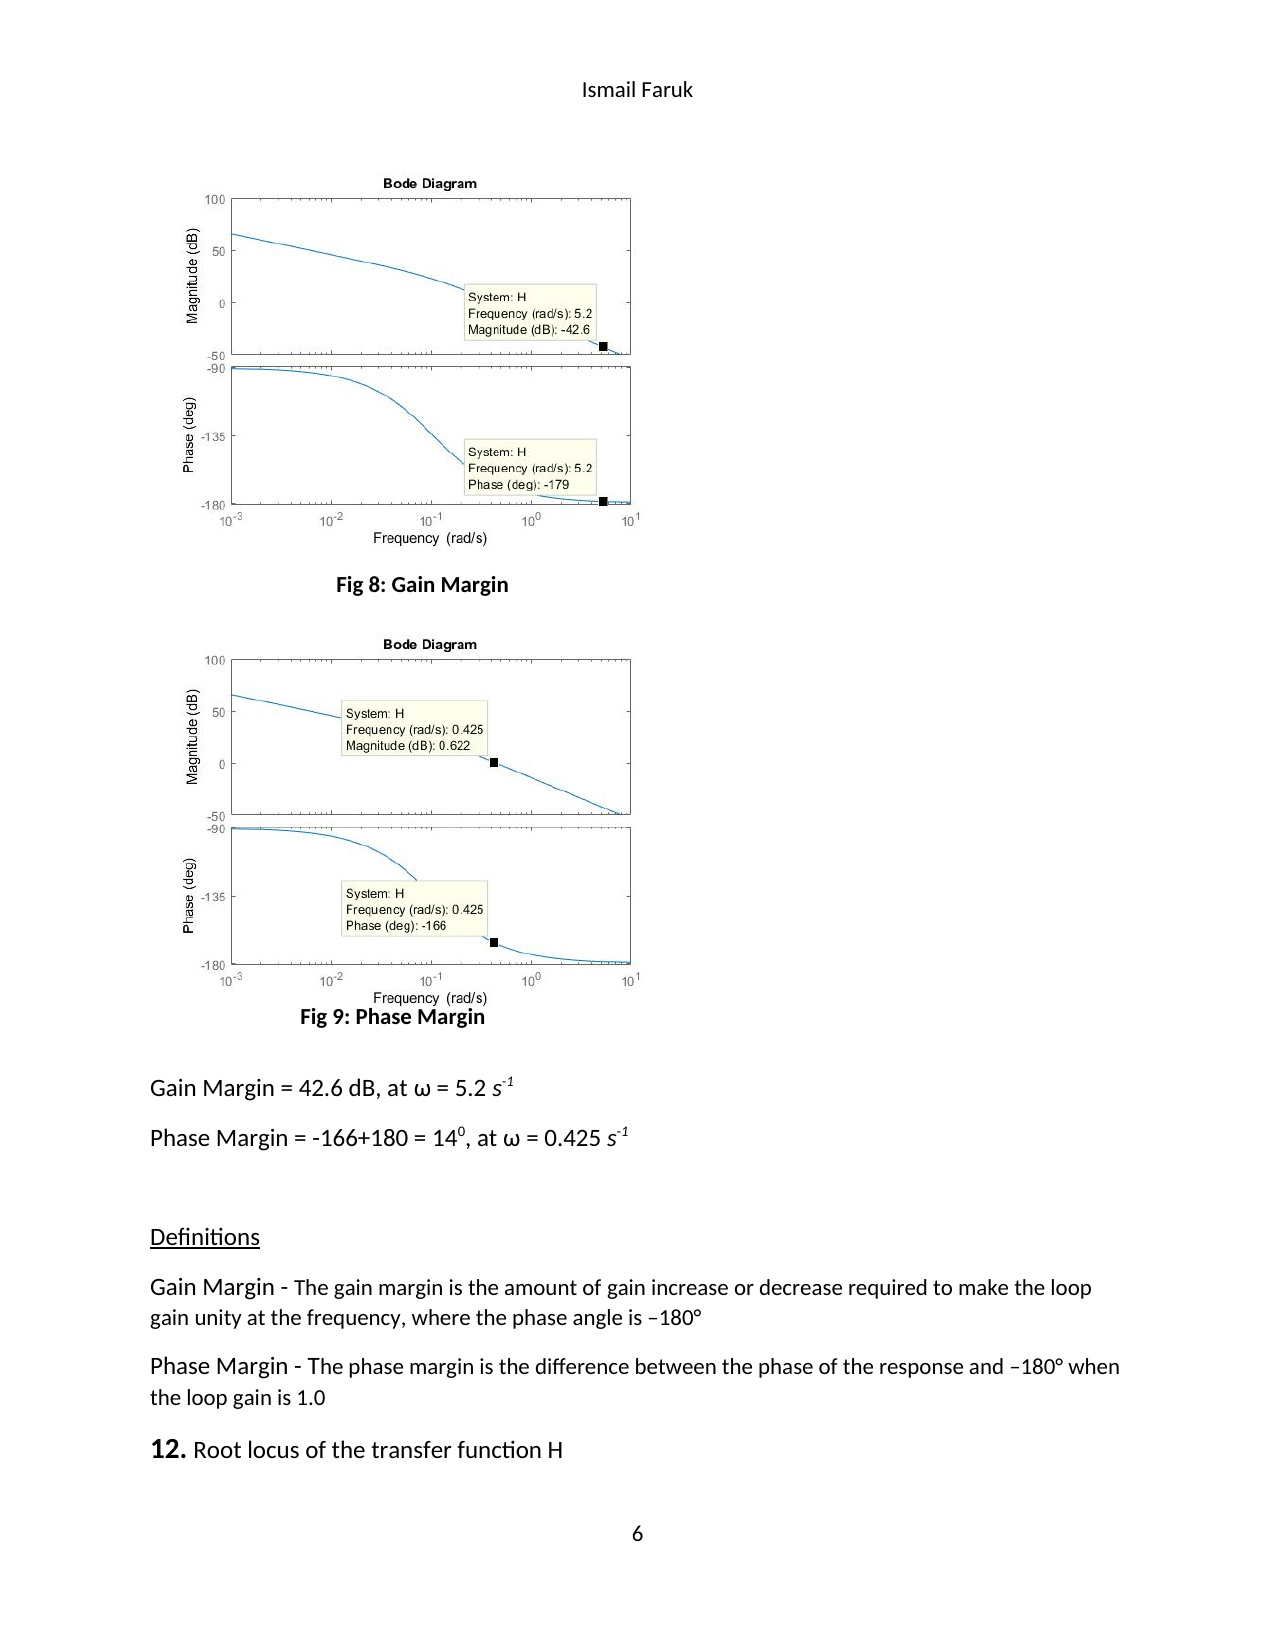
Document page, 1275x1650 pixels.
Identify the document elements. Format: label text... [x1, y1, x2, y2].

text Definitions [150, 1221, 1125, 1252]
text Gain Margin = 42.6 dB, at ω = 5.2 s-1 [150, 1072, 1125, 1103]
picture [150, 610, 681, 1008]
list Root locus of the transfer function H [150, 1430, 1125, 1465]
picture [150, 149, 681, 548]
text Phase Margin = -166+180 = 140, at ω = 0.425 s-1 [150, 1122, 1125, 1152]
text Phase Margin - The phase margin is the difference between the phase of the response and –180° when the loop gain is 1.0 [150, 1350, 1125, 1411]
text Gain Margin - The gain margin is the amount of gain increase or decrease required to make the loop gain unity at the frequency, where the phase angle is –180° [150, 1271, 1125, 1331]
